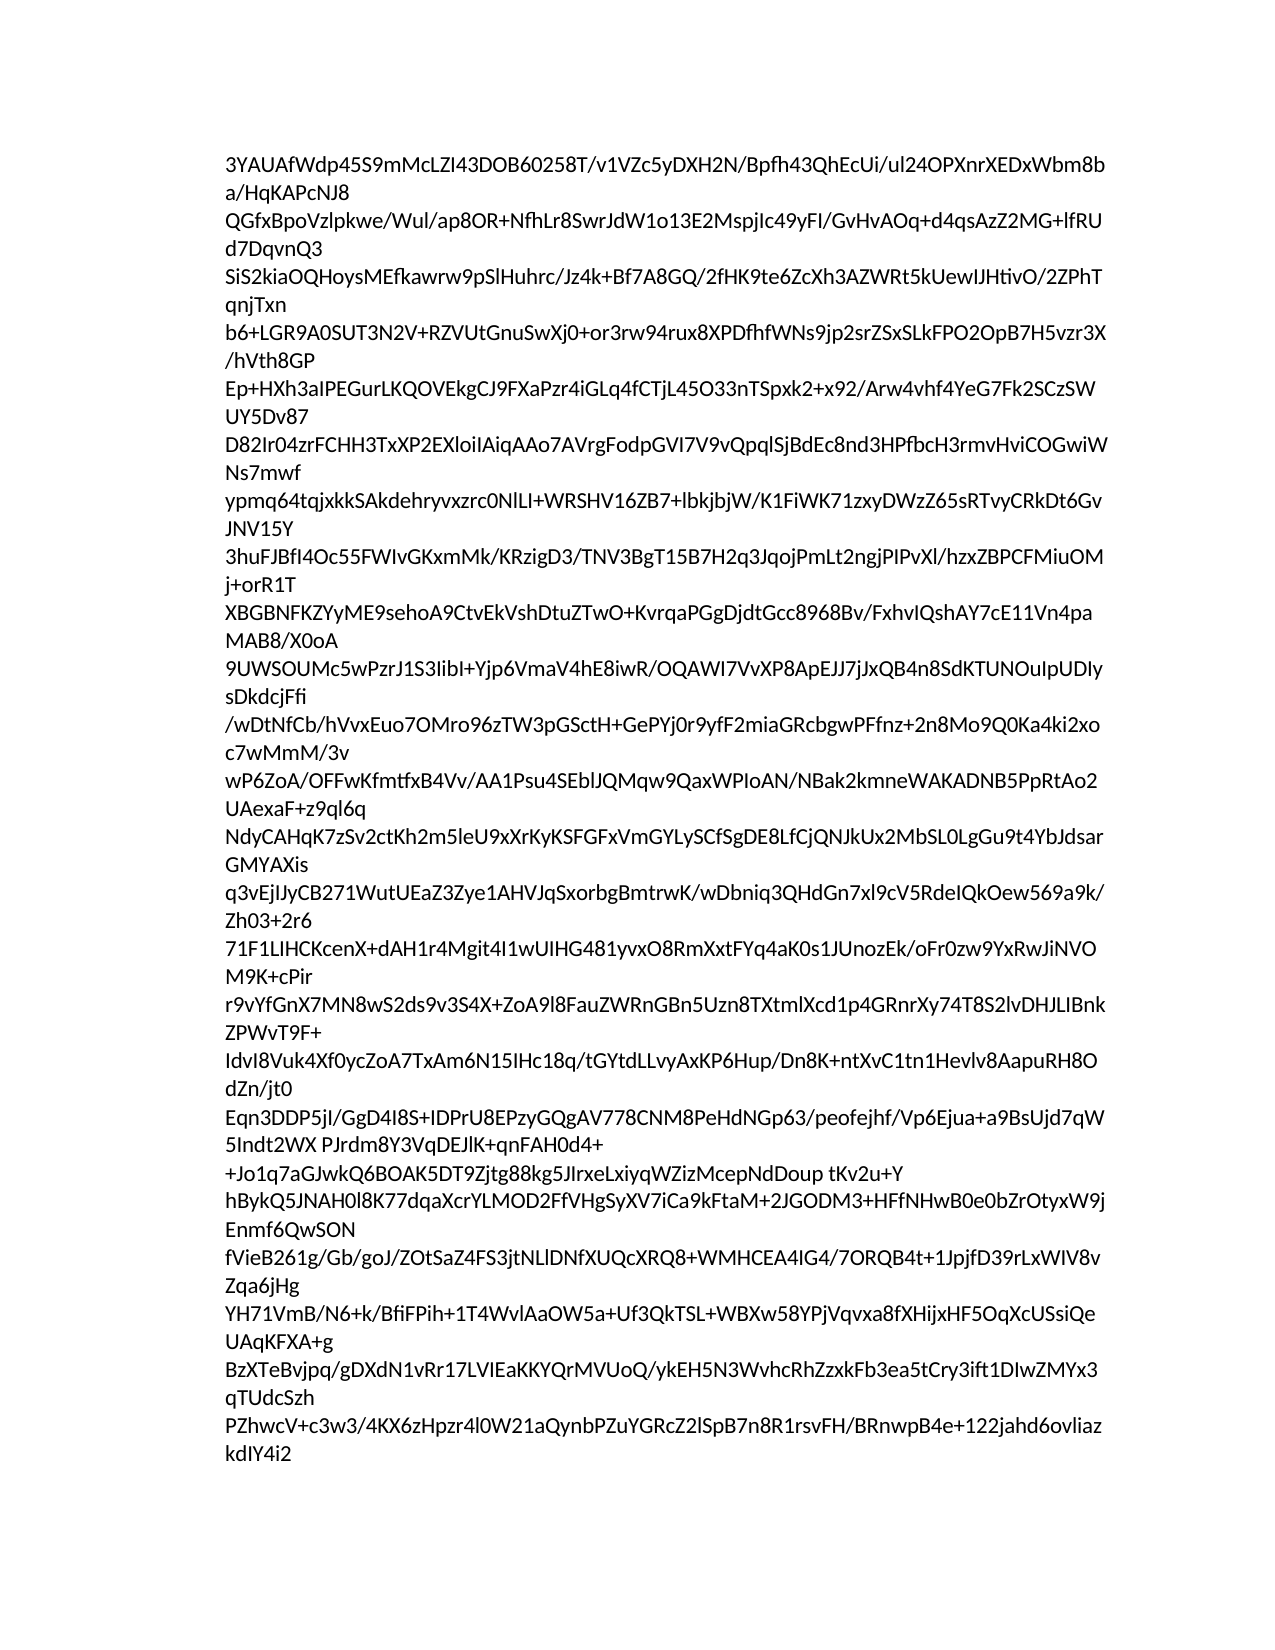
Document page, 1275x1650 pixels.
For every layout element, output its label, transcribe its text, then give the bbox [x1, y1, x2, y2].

text q3vEjIJyCB271WutUEaZ3Zye1AHVJqSxorbgBmtrwK/wDbniq3QHdGn7xl9cV5RdeIQkOew569a9k/ Zh03+2r6 [225, 878, 1137, 934]
text 3YAUAfWdp45S9mMcLZI43DOB60258T/v1VZc5yDXH2N/Bpfh43QhEcUi/ul24OPXnrXEDxWbm8b a/HqKAPcNJ8 QGfxBpoVzlpkwe/Wul/ap8OR+NfhLr8SwrJdW1o13E2MspjIc49yFI/GvHvAOq+d4qsAzZ2MG+lfRU d7DqvnQ3 SiS2kiaOQHoysMEfkawrw9pSlHuhrc/Jz4k+Bf7A8GQ/2fHK9te6ZcXh3AZWRt5kUewIJHtivO/2ZPhT qnjTxn b6+LGR9A0SUT3N2V+RZVUtGnuSwXj0+or3rw94rux8XPDfhfWNs9jp2srZSxSLkFPO2OpB7H5vzr3X [225, 150, 1137, 346]
text 71F1LIHCKcenX+dAH1r4Mgit4I1wUIHG481yvxO8RmXxtFYq4aK0s1JUnozEk/oFr0zw9YxRwJiNVO M9K+cPir r9vYfGnX7MN8wS2ds9v3S4X+ZoA9l8FauZWRnGBn5Uzn8TXtmlXcd1p4GRnrXy74T8S2lvDHJLIBnk ZPWvT9F+ [225, 934, 1137, 1047]
text BzXTeBvjpq/gDXdN1vRr17LVIEaKKYQrMVUoQ/ykEH5N3WvhcRhZzxkFb3ea5tCry3ift1DIwZMYx3 qTUdcSzh PZhwcV+c3w3/4KX6zHpzr4l0W21aQynbPZuYGRcZ2lSpB7n8R1rsvFH/BRnwpB4e+122jahd6ovliaz kdIY4i2 [225, 1355, 1120, 1467]
text /hVth8GP Ep+HXh3aIPEGurLKQOVEkgCJ9FXaPzr4iGLq4fCTjL45O33nTSpxk2+x92/Arw4vhf4YeG7Fk2SCzSW UY5Dv87 [225, 346, 1120, 430]
text /wDtNfCb/hVvxEuo7OMro96zTW3pGSctH+GePYj0r9yfF2miaGRcbgwPFfnz+2n8Mo9Q0Ka4ki2xo c7wMmM/3v wP6ZoA/OFFwKfmtfxB4Vv/AA1Psu4SEblJQMqw9QaxWPIoAN/NBak2kmneWAKADNB5PpRtAo2 UAexaF+z9ql6q NdyCAHqK7zSv2ctKh2m5leU9xXrKyKSFGFxVmGYLySCfSgDE8LfCjQNJkUx2MbSL0LgGu9t4YbJdsar GMYAXis [225, 710, 1137, 878]
text sDkdcjFfi [225, 682, 1137, 710]
text D82Ir04zrFCHH3TxXP2EXloiIAiqAAo7AVrgFodpGVI7V9vQpqlSjBdEc8nd3HPfbcH3rmvHviCOGwiW Ns7mwf ypmq64tqjxkkSAkdehryvxzrc0NlLI+WRSHV16ZB7+lbkjbjW/K1FiWK71zxyDWzZ65sRTvyCRkDt6Gv JNV15Y [225, 430, 1137, 542]
text 3huFJBfI4Oc55FWIvGKxmMk/KRzigD3/TNV3BgT15B7H2q3JqojPmLt2ngjPIPvXl/hzxZBPCFMiuOM j+orR1T XBGBNFKZYyME9sehoA9CtvEkVshDtuZTwO+KvrqaPGgDjdtGcc8968Bv/FxhvIQshAY7cE11Vn4pa MAB8/X0oA 9UWSOUMc5wPzrJ1S3IibI+Yjp6VmaV4hE8iwR/OQAWI7VvXP8ApEJJ7jJxQB4n8SdKTUNOuIpUDIy [225, 542, 1137, 682]
text IdvI8Vuk4Xf0ycZoA7TxAm6N15IHc18q/tGYtdLLvyAxKP6Hup/Dn8K+ntXvC1tn1Hevlv8AapuRH8O dZn/jt0 Eqn3DDP5jI/GgD4I8S+IDPrU8EPzyGQgAV778CNM8PeHdNGp63/peofejhf/Vp6Ejua+a9BsUjd7qW 5Indt2WX PJrdm8Y3VqDEJlK+qnFAH0d4++Jo1q7aGJwkQ6BOAK5DT9Zjtg88kg5JIrxeLxiyqWZizMcepNdDoup tKv2u+Y hBykQ5JNAH0l8K77dqaXcrYLMOD2FfVHgSyXV7iCa9kFtaM+2JGODM3+HFfNHwB0e0bZrOtyxW9j Enmf6QwSON fVieB261g/Gb/goJ/ZOtSaZ4FS3jtNLlDNfXUQcXRQ8+WMHCEA4IG4/7ORQB4t+1JpjfD39rLxWIV8v Zqa6jHg YH71VmB/N6+k/BfiFPih+1T4WvlAaOW5a+Uf3QkTSL+WBXw58YPjVqvxa8fXHijxHF5OqXcUSsiQe UAqKFXA+g [225, 1047, 1137, 1355]
